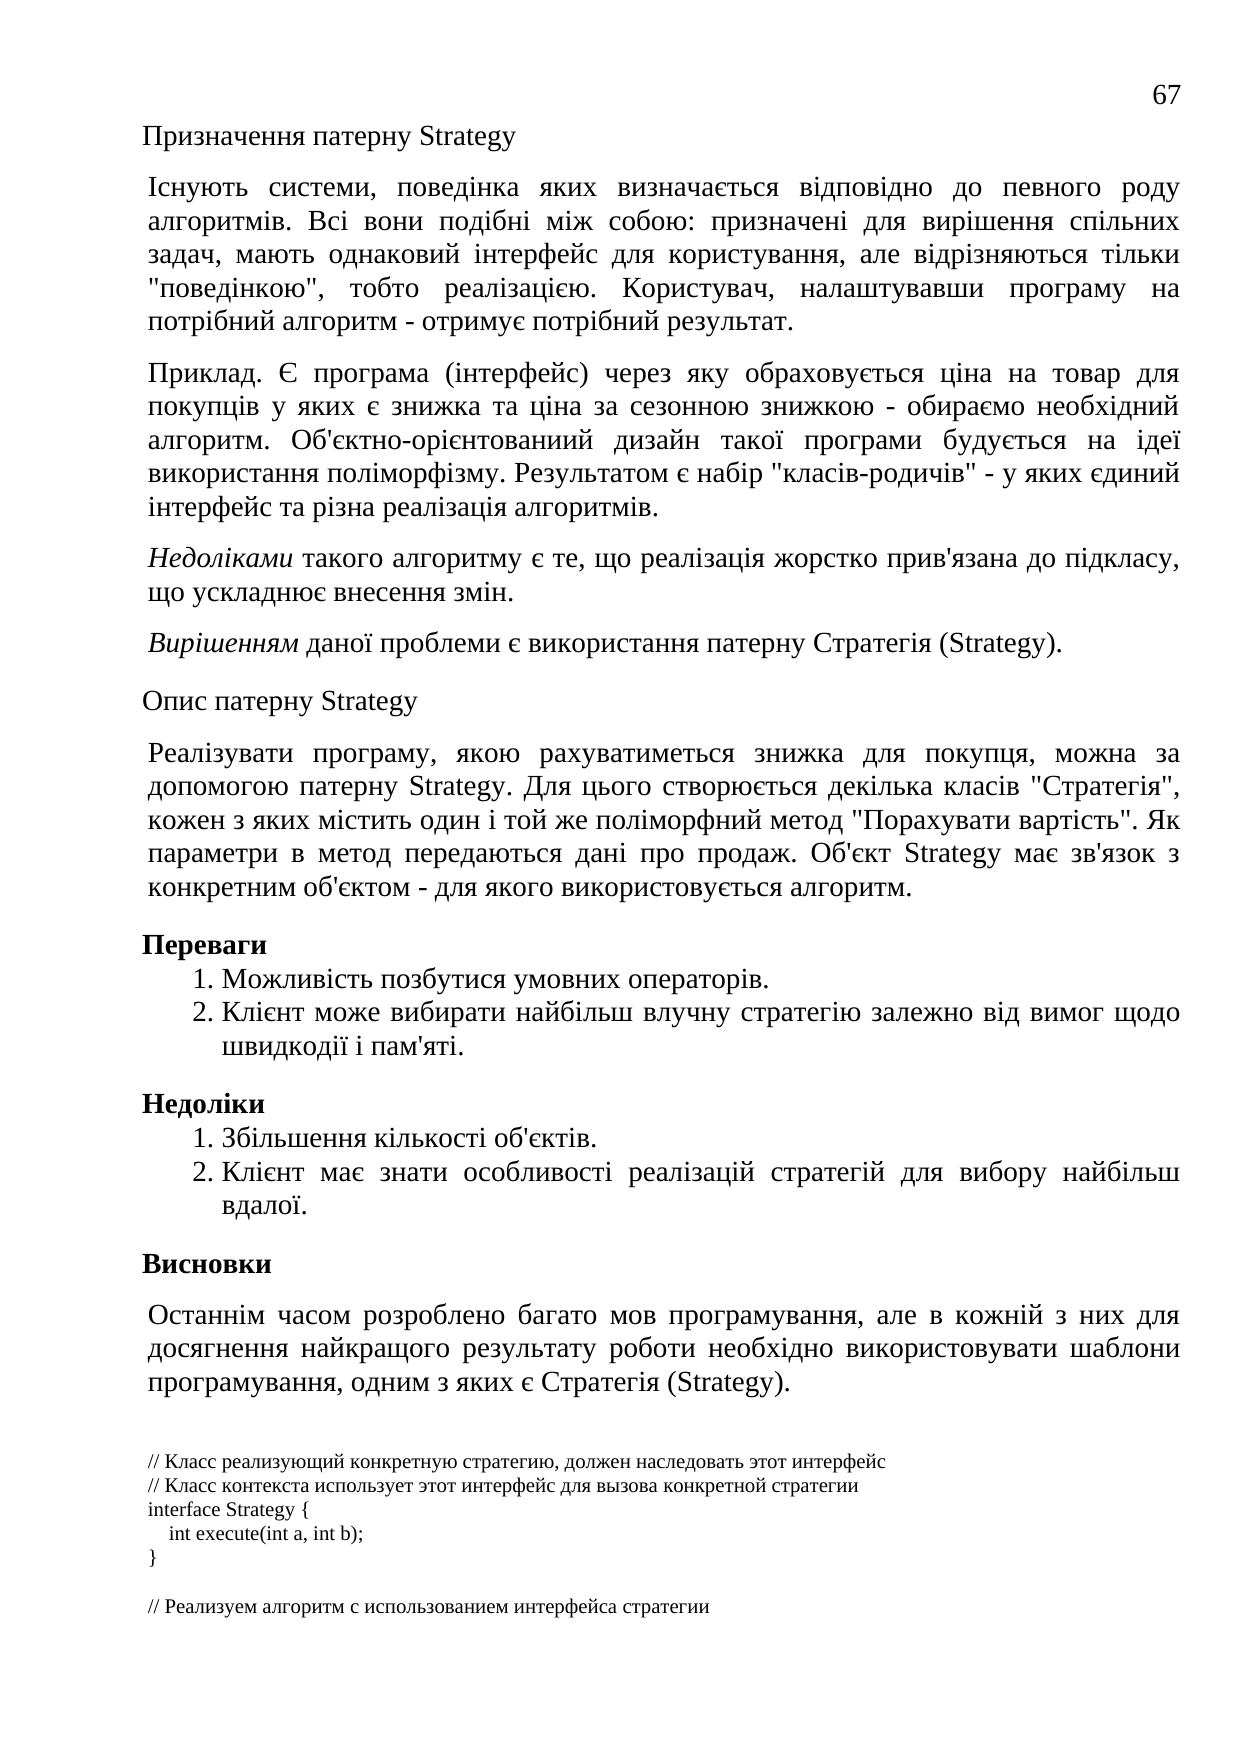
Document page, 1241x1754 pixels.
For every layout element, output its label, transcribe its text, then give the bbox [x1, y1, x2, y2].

text interface Strategy { [148, 1497, 1181, 1521]
subtitle Призначення патерну Strategy [142, 118, 1181, 152]
text // Класс реализующий конкретную стратегию, должен наследовать этот интерфейс [148, 1449, 1181, 1473]
list Клієнт має знати особливості реалізацій стратегій для вибору найбільш вдалої. [192, 1154, 1181, 1221]
subtitle Недоліки [142, 1087, 1181, 1120]
text Останнім часом розроблено багато мов програмування, але в кожній з них для досягнення найкращого результату роботи необхідно використовувати шаблони програмування, одним з яких є Стратегія (Strategy). [148, 1297, 1181, 1398]
text } [148, 1545, 1181, 1569]
list Можливість позбутися умовних операторів. [192, 961, 1181, 994]
subtitle Переваги [142, 927, 1181, 961]
list Клієнт може вибирати найбільш влучну стратегію залежно від вимог щодо швидкодії і пам'яті. [192, 994, 1181, 1062]
text Приклад. Є програма (інтерфейс) через яку обраховується ціна на товар для покупців у яких є знижка та ціна за сезонною знижкою - обираємо необхідний алгоритм. Об'єктно-орієнтованиий дизайн такої програми будується на ідеї використання поліморфізму. Результатом є набір "класів-родичів" - у яких єдиний інтерфейс та різна реалізація алгоритмів. [148, 355, 1181, 522]
subtitle Висновки [142, 1246, 1181, 1279]
text // Класс контекста использует этот интерфейс для вызова конкретной стратегии [148, 1473, 1181, 1497]
text Недоліками такого алгоритму є те, що реалізація жорстко прив'язана до підкласу, що ускладнює внесення змін. [148, 540, 1181, 607]
subtitle Опис патерну Strategy [142, 683, 1181, 717]
text Вирішенням даної проблеми є використання патерну Стратегія (Strategy). [148, 625, 1181, 658]
text int execute(int a, int b); [148, 1521, 1181, 1545]
text // Реализуем алгоритм с использованием интерфейса стратегии [148, 1593, 1181, 1618]
text Реалізувати програму, якою рахуватиметься знижка для покупця, можна за допомогою патерну Strategy. Для цього створюється декілька класів "Стратегія", кожен з яких містить один і той же поліморфний метод "Порахувати вартість". Як параметри в метод передаються дані про продаж. Об'єкт Strategy має зв'язок з конкретним об'єктом - для якого використовується алгоритм. [148, 735, 1181, 902]
list Збільшення кількості об'єктів. [192, 1120, 1181, 1154]
text Існують системи, поведінка яких визначається відповідно до певного роду алгоритмів. Всі вони подібні між собою: призначені для вирішення спільних задач, мають однаковий інтерфейс для користування, але відрізняються тільки "поведінкою", тобто реалізацією. Користувач, налаштувавши програму на потрібний алгоритм - отримує потрібний результат. [148, 169, 1181, 337]
